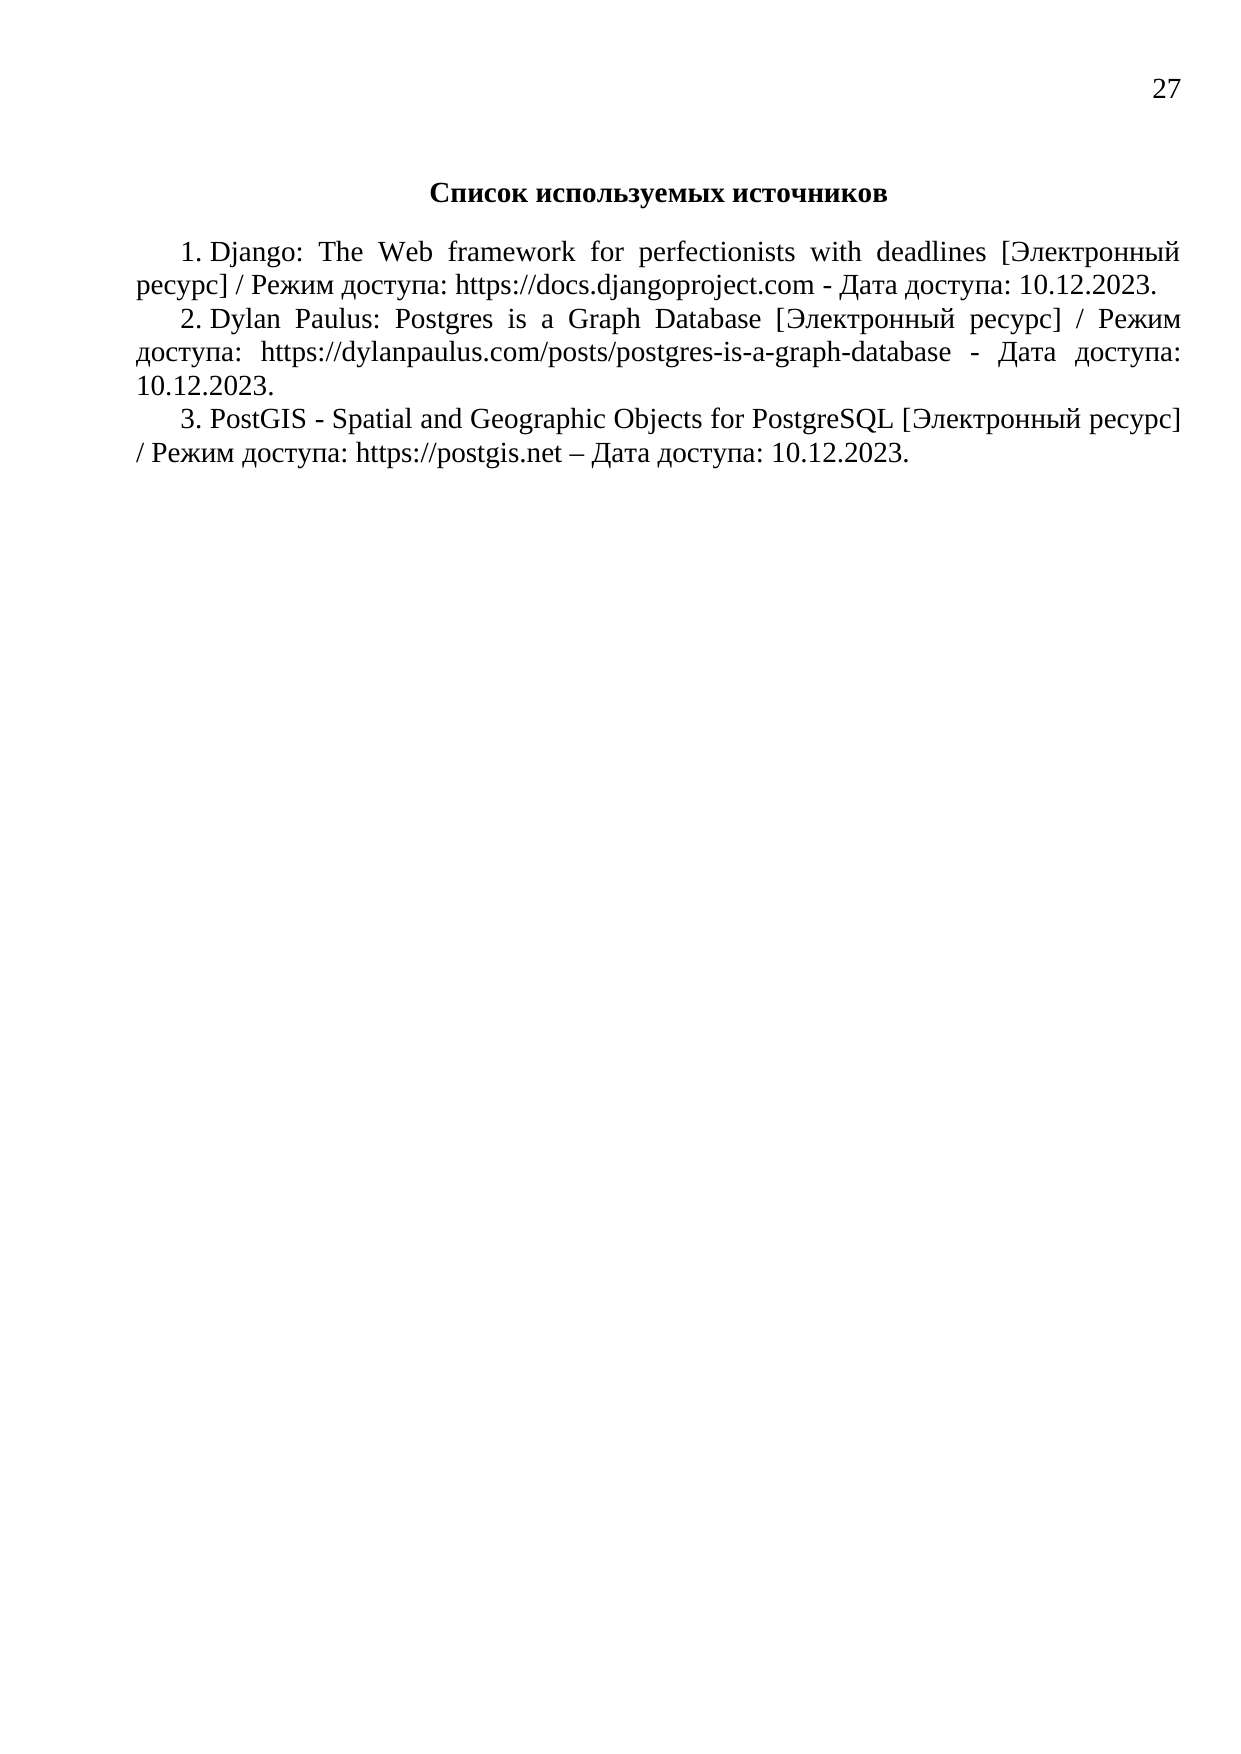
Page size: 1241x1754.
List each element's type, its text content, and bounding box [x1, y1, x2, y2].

list Список используемых источников [136, 175, 1181, 209]
list Dylan Paulus: Postgres is a Graph Database [Электронный ресурс] / Режим доступа: https://dylanpaulus.com/posts/postgres-is-a-graph-database - Дата доступа: 10.12.2023. [136, 301, 1181, 402]
list Django: The Web framework for perfectionists with deadlines [Электронный ресурс] / Режим доступа: https://docs.djangoproject.com - Дата доступа: 10.12.2023. [136, 234, 1181, 301]
list PostGIS - Spatial and Geographic Objects for PostgreSQL [Электронный ресурс] / Режим доступа: https://postgis.net – Дата доступа: 10.12.2023. [136, 402, 1181, 469]
